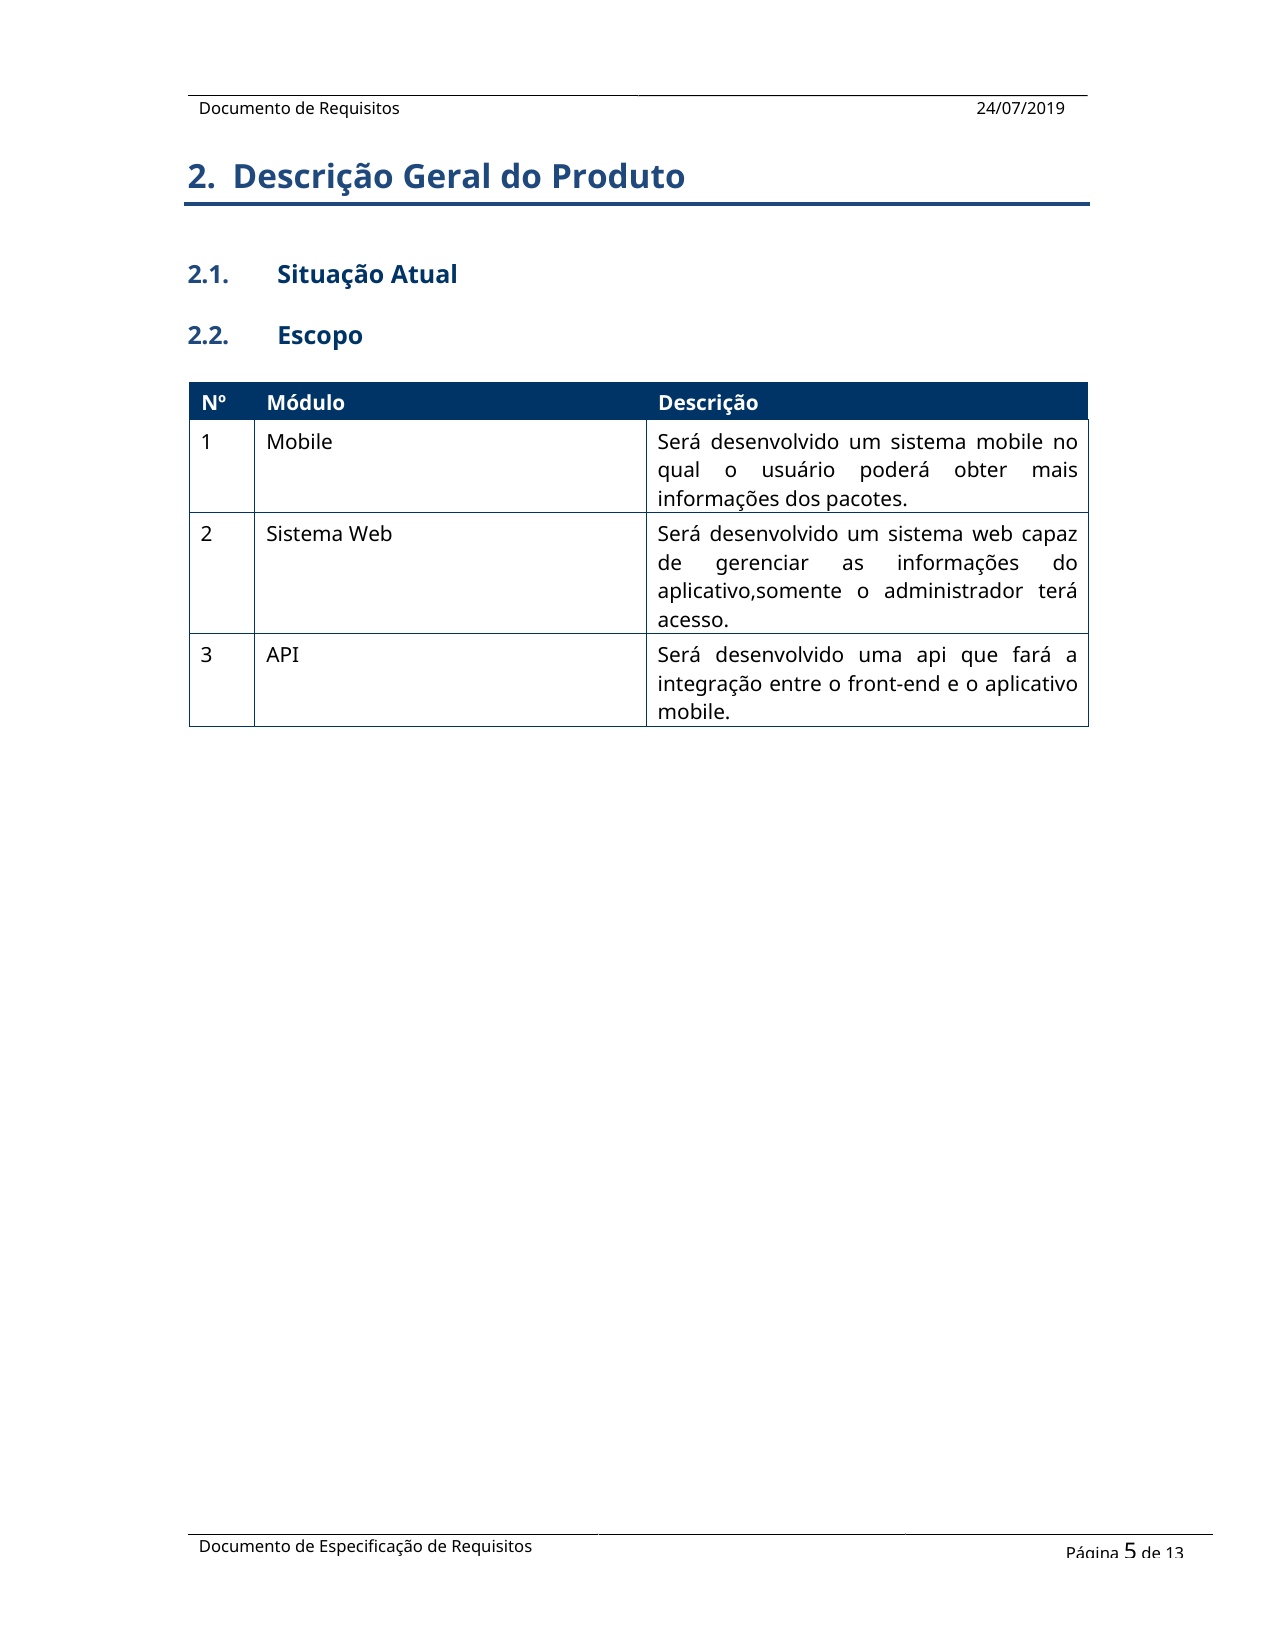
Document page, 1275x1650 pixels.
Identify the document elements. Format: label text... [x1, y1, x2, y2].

subtitle Descrição Geral do Produto [187, 153, 1131, 198]
table_header Módulo [255, 382, 646, 419]
subtitle Escopo [187, 318, 1131, 352]
table_cell 2 [190, 513, 254, 633]
table_cell Mobile [255, 420, 646, 512]
table_cell Será desenvolvido um sistema mobile no qual o usuário poderá obter mais informações dos pacotes. [647, 420, 1088, 512]
table_cell Sistema Web [255, 513, 646, 633]
table_cell 1 [190, 420, 254, 512]
table_header Nº [189, 382, 255, 419]
subtitle Situação Atual [187, 256, 1131, 290]
table_cell API [255, 634, 646, 726]
table_cell Será desenvolvido uma api que fará a integração entre o front-end e o aplicativo mobile. [647, 634, 1088, 726]
table_cell Será desenvolvido um sistema web capaz de gerenciar as informações do aplicativo,somente o administrador terá acesso. [647, 513, 1088, 633]
table_cell 3 [190, 634, 254, 726]
table_header Descrição [646, 382, 1088, 419]
